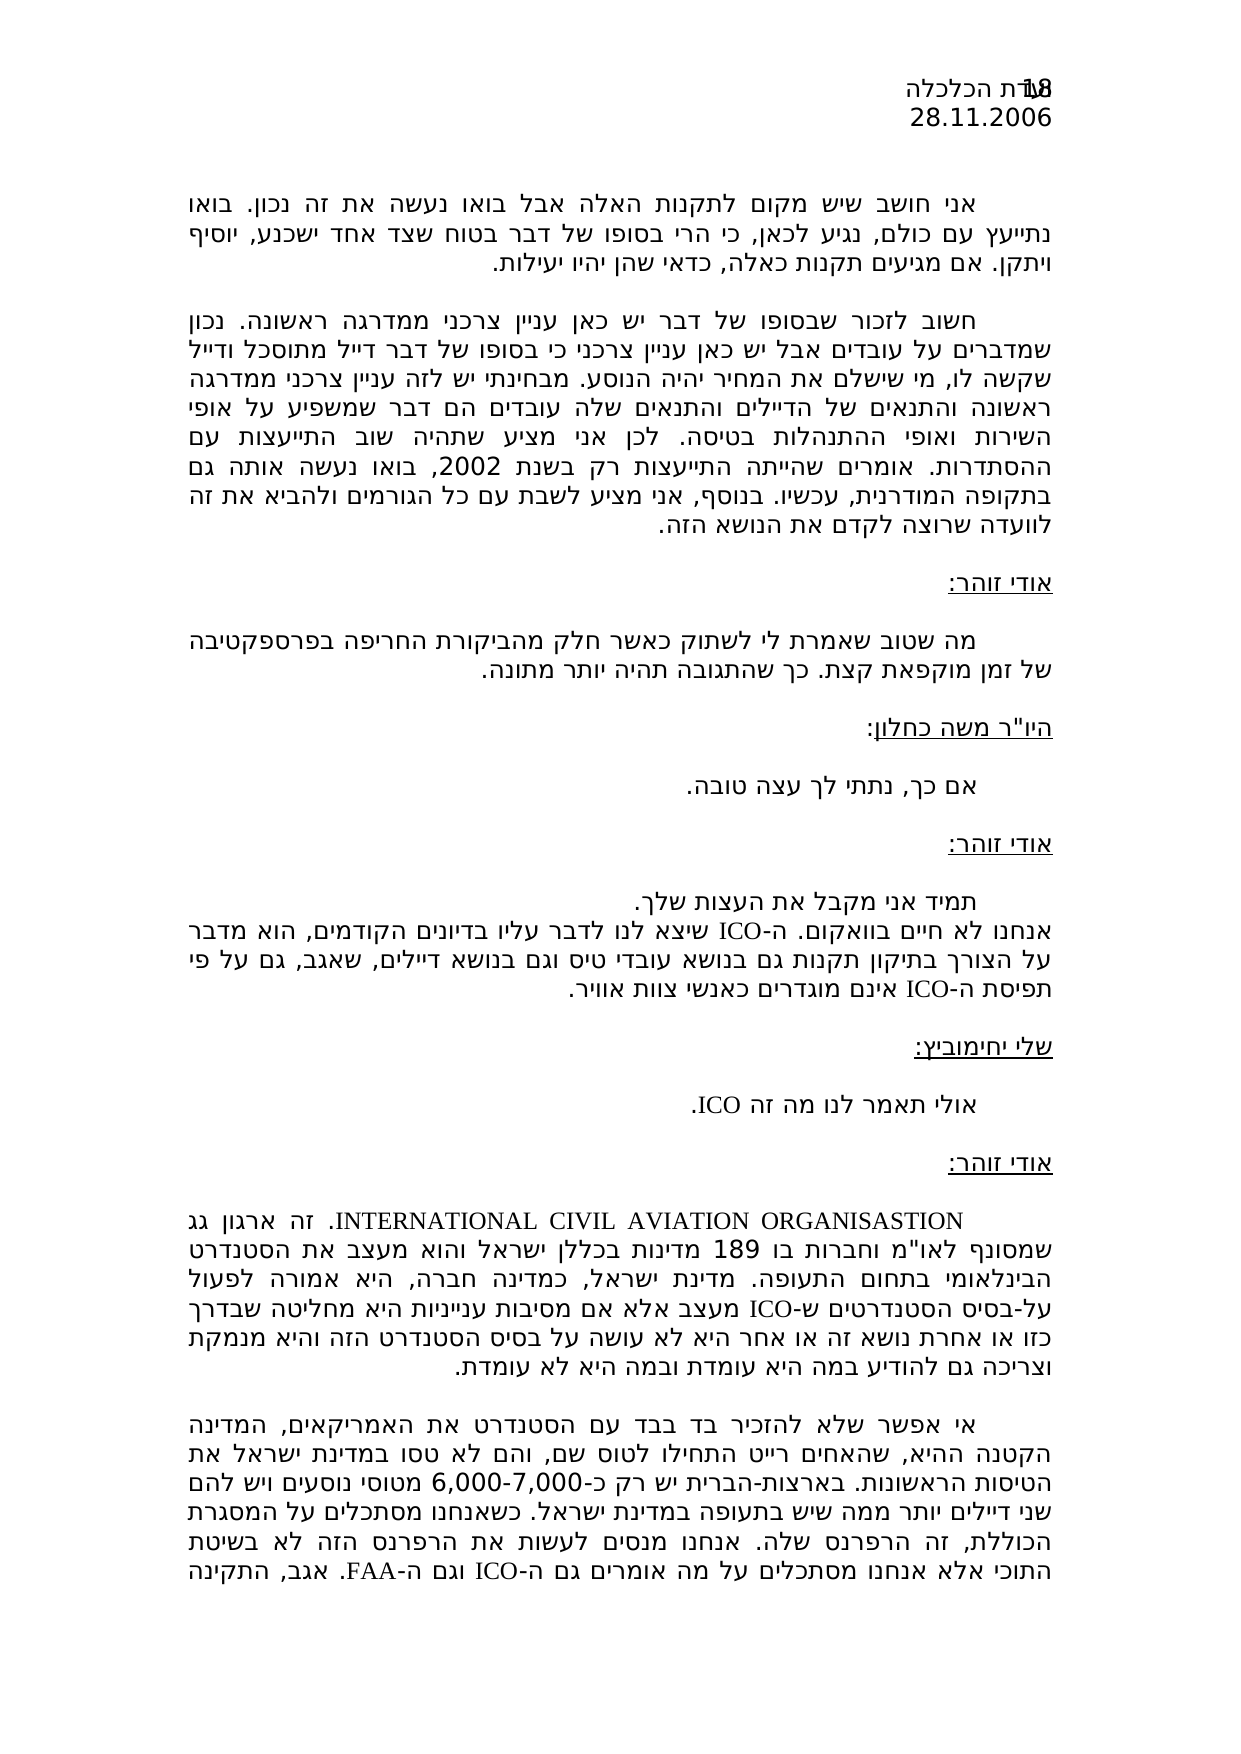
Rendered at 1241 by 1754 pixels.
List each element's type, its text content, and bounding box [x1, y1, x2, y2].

text אודי זוהר: [187, 829, 1053, 858]
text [187, 1410, 1053, 1585]
text היו"ר משה כחלון: [187, 713, 1053, 742]
text אודי זוהר: [187, 568, 1053, 597]
text חשוב לזכור שבסופו של דבר יש כאן עניין צרכני ממדרגה ראשונה. נכון שמדברים על עובדים אבל יש כאן עניין צרכני כי בסופו של דבר דייל מתוסכל ודייל שקשה לו, מי שישלם את המחיר יהיה הנוסע. מבחינתי יש לזה עניין צרכני ממדרגה ראשונה והתנאים של הדיילים והתנאים שלה עובדים הם דבר שמשפיע על אופי השירות ואופי ההתנהלות בטיסה. לכן אני מציע שתהיה שוב התייעצות עם ההסתדרות. אומרים שהייתה התייעצות רק בשנת 2002, בואו נעשה אותה גם בתקופה המודרנית, עכשיו. בנוסף, אני מציע לשבת עם כל הגורמים ולהביא את זה לוועדה שרוצה לקדם את הנושא הזה. [187, 306, 1053, 539]
text שלי יחימוביץ: [187, 1032, 1053, 1061]
text אנחנו לא חיים בוואקום. ה-ICO שיצא לנו לדבר עליו בדיונים הקודמים, הוא מדבר על הצורך בתיקון תקנות גם בנושא עובדי טיס וגם בנושא דיילים, שאגב, גם על פי תפיסת ה-ICO אינם מוגדרים כאנשי צוות אוויר. [187, 916, 1053, 1003]
text אולי תאמר לנו מה זה ICO. [187, 1090, 1053, 1119]
text אם כך, נתתי לך עצה טובה. [187, 771, 1053, 800]
text אודי זוהר: [187, 1148, 1053, 1177]
text מה שטוב שאמרת לי לשתוק כאשר חלק מהביקורת החריפה בפרספקטיבה של זמן מוקפאת קצת. כך שהתגובה תהיה יותר מתונה. [187, 626, 1053, 684]
text INTERNATIONAL CIVIL AVIATION ORGANISASTION. זה ארגון גג שמסונף לאו"מ וחברות בו 189 מדינות בכללן ישראל והוא מעצב את הסטנדרט הבינלאומי בתחום התעופה. מדינת ישראל, כמדינה חברה, היא אמורה לפעול על-בסיס הסטנדרטים ש-ICO מעצב אלא אם מסיבות ענייניות היא מחליטה שבדרך כזו או אחרת נושא זה או אחר היא לא עושה על בסיס הסטנדרט הזה והיא מנמקת וצריכה גם להודיע במה היא עומדת ובמה היא לא עומדת. [187, 1206, 1053, 1381]
text אני חושב שיש מקום לתקנות האלה אבל בואו נעשה את זה נכון. בואו נתייעץ עם כולם, נגיע לכאן, כי הרי בסופו של דבר בטוח שצד אחד ישכנע, יוסיף ויתקן. אם מגיעים תקנות כאלה, כדאי שהן יהיו יעילות. [187, 189, 1053, 277]
text תמיד אני מקבל את העצות שלך. [187, 887, 1053, 916]
